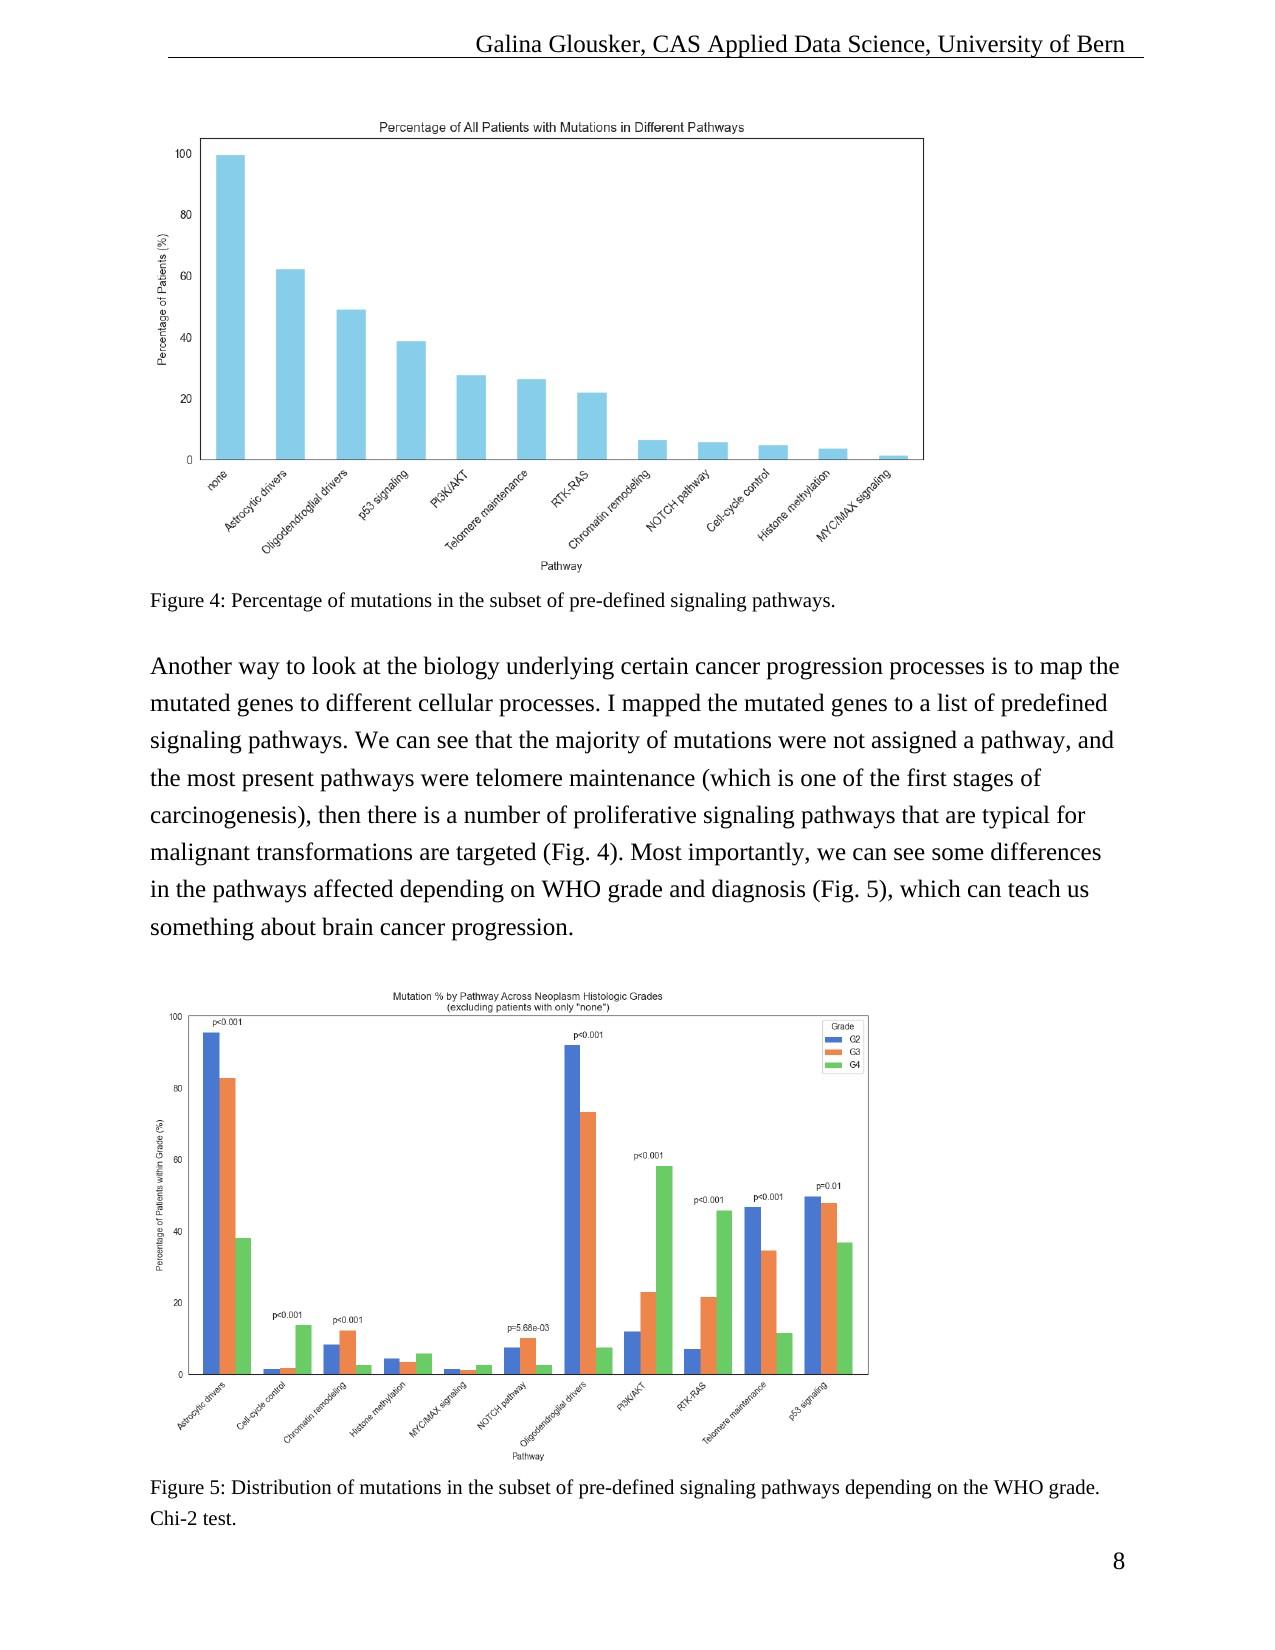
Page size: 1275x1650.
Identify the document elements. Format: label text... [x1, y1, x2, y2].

text Figure 5: Distribution of mutations in the subset of pre-defined signaling pathways depending on the WHO grade. Chi-2 test. [150, 1475, 1125, 1530]
picture [150, 986, 873, 1467]
text Figure 4: Percentage of mutations in the subset of pre-defined signaling pathways. [150, 588, 1125, 612]
picture [150, 115, 930, 580]
text Another way to look at the biology underlying certain cancer progression processes is to map the mutated genes to different cellular processes. I mapped the mutated genes to a list of predefined signaling pathways. We can see that the majority of mutations were not assigned a pathway, and the most present pathways were telomere maintenance (which is one of the first stages of carcinogenesis), then there is a number of proliferative signaling pathways that are typical for malignant transformations are targeted (Fig. 4). Most importantly, we can see some differences in the pathways affected depending on WHO grade and diagnosis (Fig. 5), which can teach us something about brain cancer progression. [150, 651, 1125, 941]
